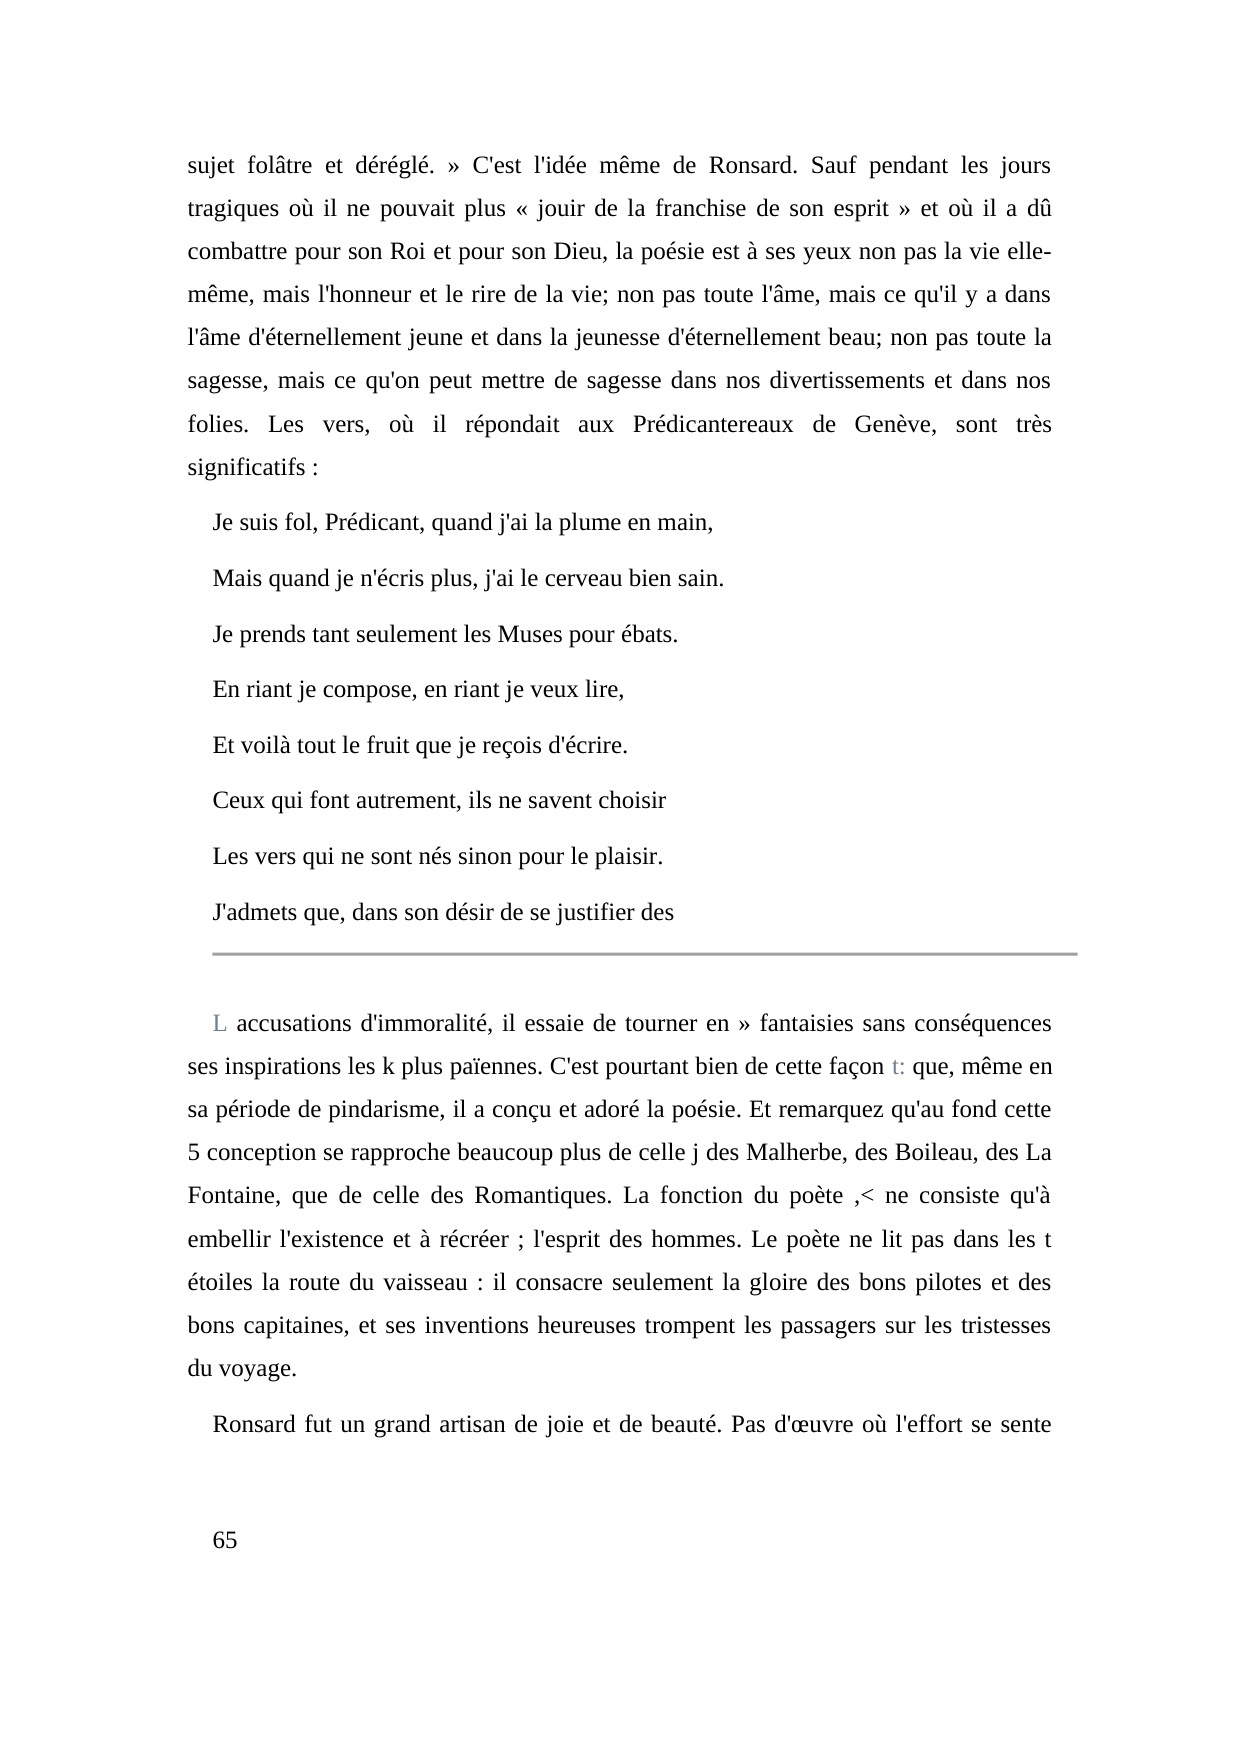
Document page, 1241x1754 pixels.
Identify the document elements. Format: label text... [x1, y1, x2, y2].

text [187, 1409, 1053, 1437]
text Je suis fol, Prédicant, quand j'ai la plume en main, [187, 507, 1053, 536]
text Je prends tant seulement les Muses pour ébats. [187, 619, 1053, 647]
text En riant je compose, en riant je veux lire, [187, 674, 1053, 703]
text Mais quand je n'écris plus, j'ai le cerveau bien sain. [187, 563, 1053, 592]
text Les vers qui ne sont nés sinon pour le plaisir. [187, 841, 1053, 870]
text J'admets que, dans son désir de se justifier des [187, 897, 1053, 926]
text Ceux qui font autrement, ils ne savent choisir [187, 786, 1053, 814]
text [187, 150, 1053, 481]
text Et voilà tout le fruit que je reçois d'écrire. [187, 730, 1053, 759]
text L accusations d'immoralité, il essaie de tourner en » fantaisies sans conséquences ses inspirations les k plus païennes. C'est pourtant bien de cette façon t: que, même en sa période de pindarisme, il a conçu et adoré la poésie. Et remarquez qu'au fond cette 5 conception se rapproche beaucoup plus de celle j des Malherbe, des Boileau, des La Fontaine, que de celle des Romantiques. La fonction du poète ,< ne consiste qu'à embellir l'existence et à récréer ; l'esprit des hommes. Le poète ne lit pas dans les t étoiles la route du vaisseau : il consacre seulement la gloire des bons pilotes et des bons capitaines, et ses inventions heureuses trompent les passagers sur les tristesses du voyage. [187, 1008, 1053, 1382]
